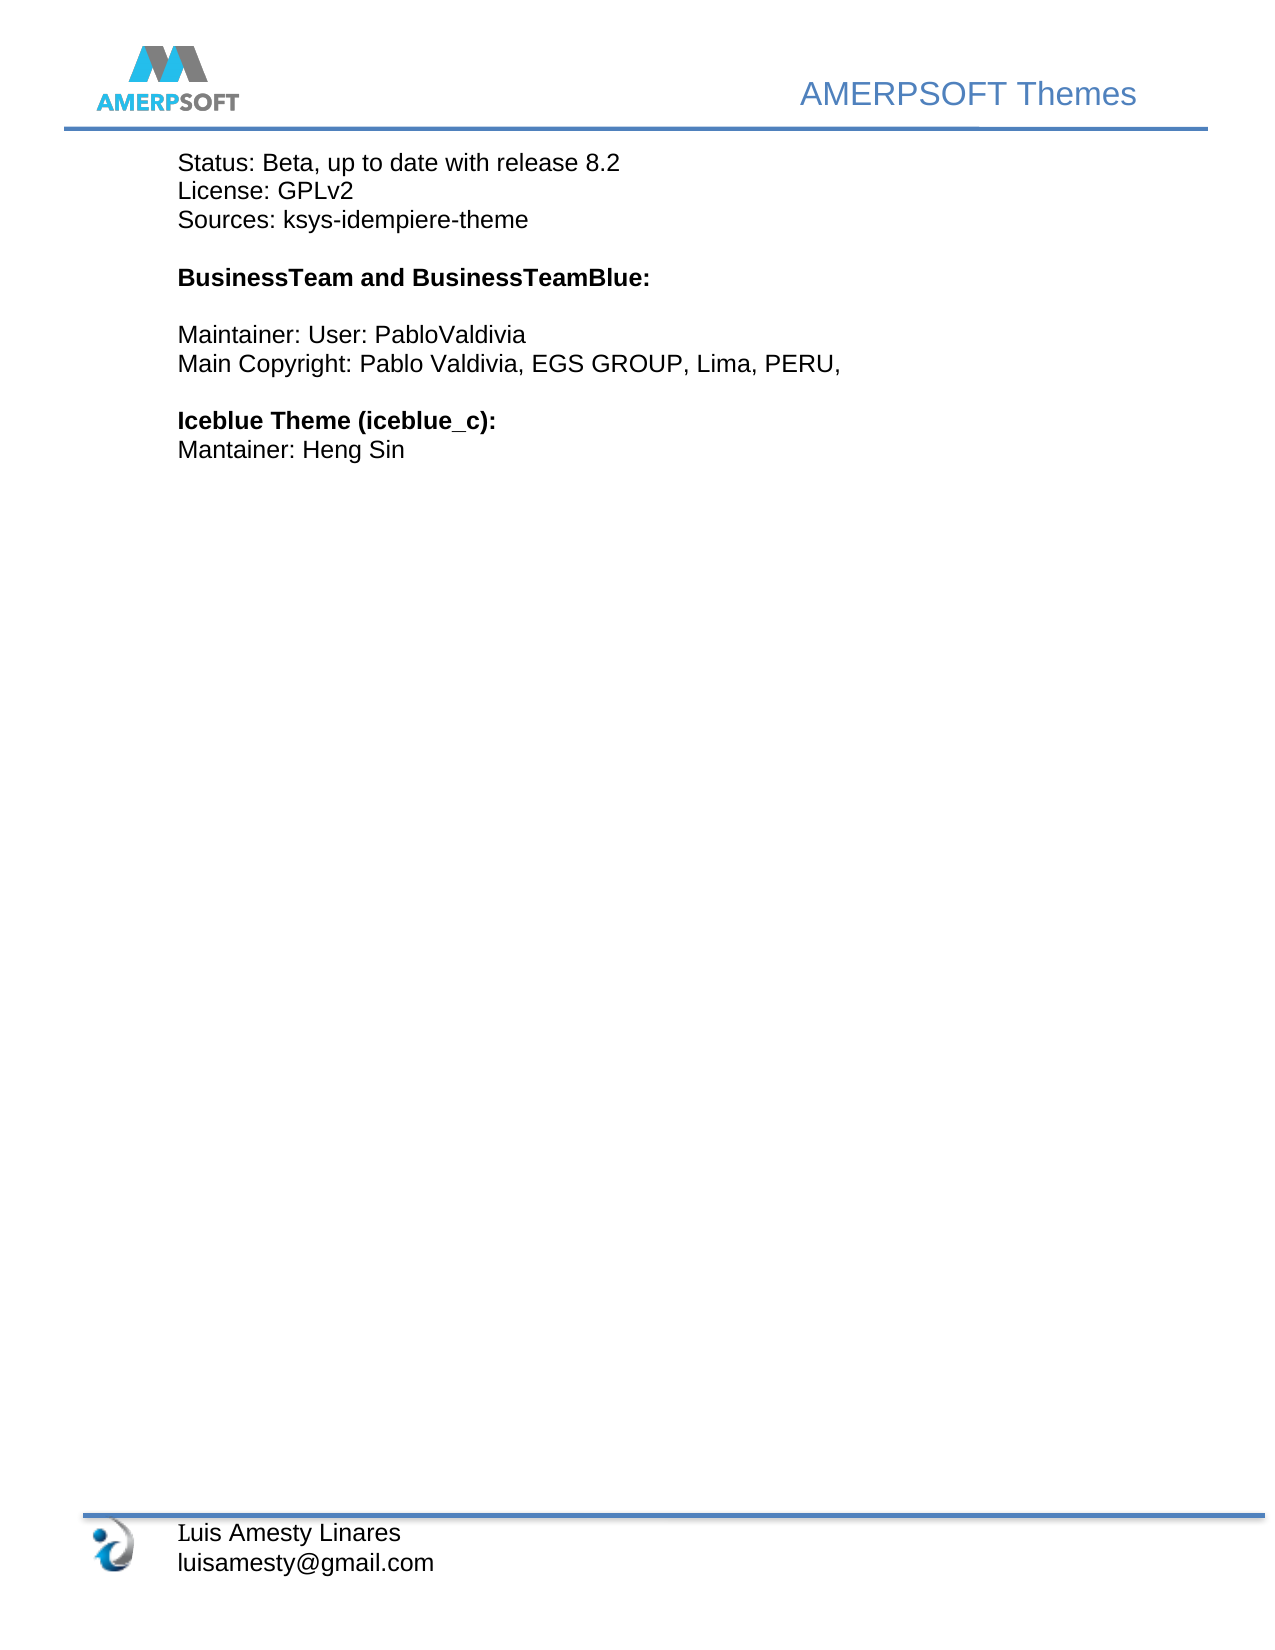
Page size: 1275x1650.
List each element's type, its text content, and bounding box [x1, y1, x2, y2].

text Main Copyright: Pablo Valdivia, EGS GROUP, Lima, PERU, [177, 349, 1137, 378]
text Sources: ksys-idempiere-theme [177, 205, 1137, 234]
text Mantainer: Heng Sin [177, 435, 1137, 464]
text License: GPLv2 [177, 176, 1137, 205]
picture [83, 46, 253, 132]
text Status: Beta, up to date with release 8.2 [177, 148, 1137, 176]
text Iceblue Theme (iceblue_c): [177, 406, 1137, 435]
text Maintainer: User: PabloValdivia [177, 320, 1137, 349]
text BusinessTeam and BusinessTeamBlue: [177, 263, 1137, 291]
picture [87, 1515, 133, 1566]
